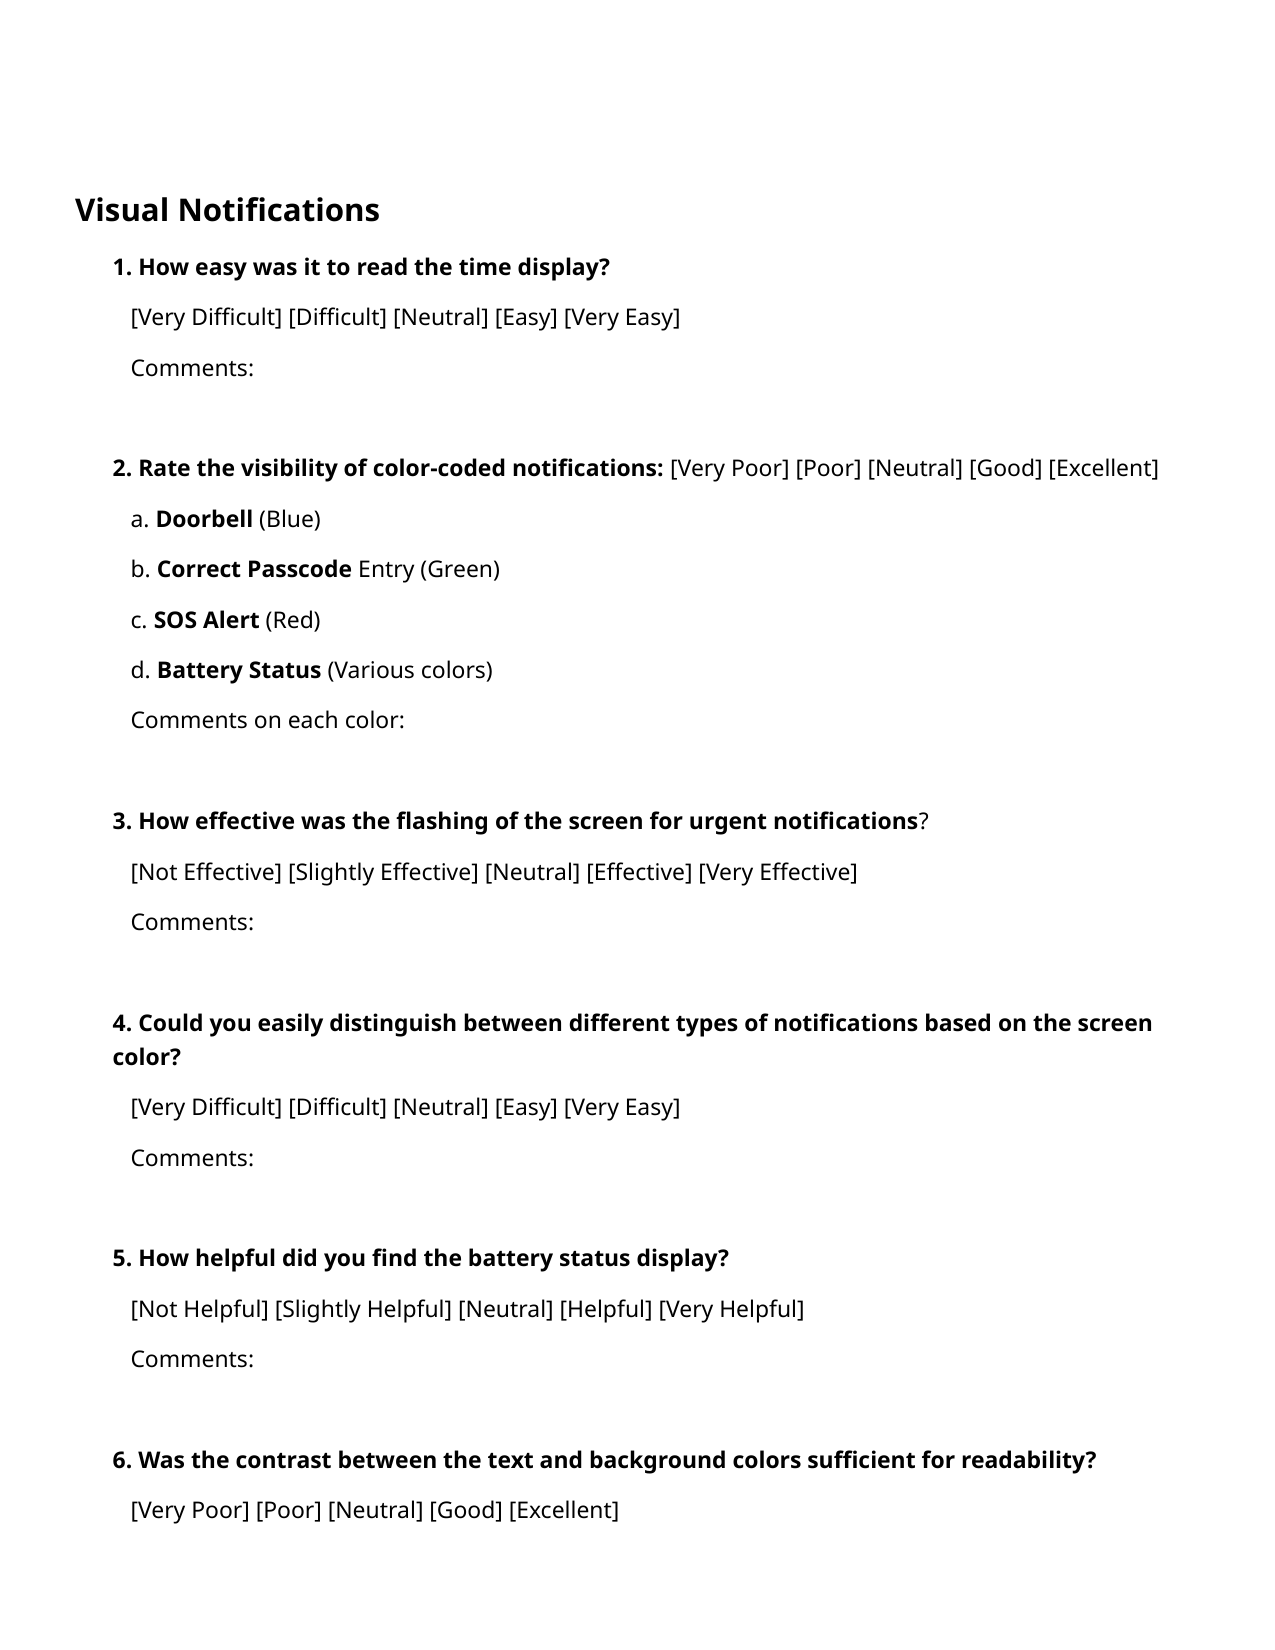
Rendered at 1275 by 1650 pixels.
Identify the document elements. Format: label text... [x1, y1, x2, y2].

text Comments: [112, 351, 1200, 383]
text Visual Notifications [75, 188, 1200, 231]
text 2. Rate the visibility of color-coded notifications: [Very Poor] [Poor] [Neutral] [Good] [Excellent] [112, 452, 1200, 483]
text Comments: [112, 1141, 1200, 1173]
text [Not Effective] [Slightly Effective] [Neutral] [Effective] [Very Effective] [112, 856, 1200, 887]
text [Very Poor] [Poor] [Neutral] [Good] [Excellent] [112, 1494, 1200, 1526]
text 1. How easy was it to read the time display? [112, 251, 1200, 282]
text 3. How effective was the flashing of the screen for urgent notifications? [112, 805, 1200, 836]
text [Very Difficult] [Difficult] [Neutral] [Easy] [Very Easy] [112, 1091, 1200, 1122]
text b. Correct Passcode Entry (Green) [112, 553, 1200, 584]
text [Very Difficult] [Difficult] [Neutral] [Easy] [Very Easy] [112, 301, 1200, 332]
text Comments: [112, 906, 1200, 937]
text 5. How helpful did you find the battery status display? [112, 1242, 1200, 1273]
text 6. Was the contrast between the text and background colors sufficient for readability? [112, 1444, 1200, 1475]
text a. Doorbell (Blue) [112, 503, 1200, 534]
text [Not Helpful] [Slightly Helpful] [Neutral] [Helpful] [Very Helpful] [112, 1293, 1200, 1324]
text d. Battery Status (Various colors) [112, 654, 1200, 685]
text 4. Could you easily distinguish between different types of notifications based on the screen color? [112, 1007, 1200, 1072]
text c. SOS Alert (Red) [112, 603, 1200, 635]
text Comments on each color: [112, 704, 1200, 736]
text Comments: [112, 1343, 1200, 1374]
